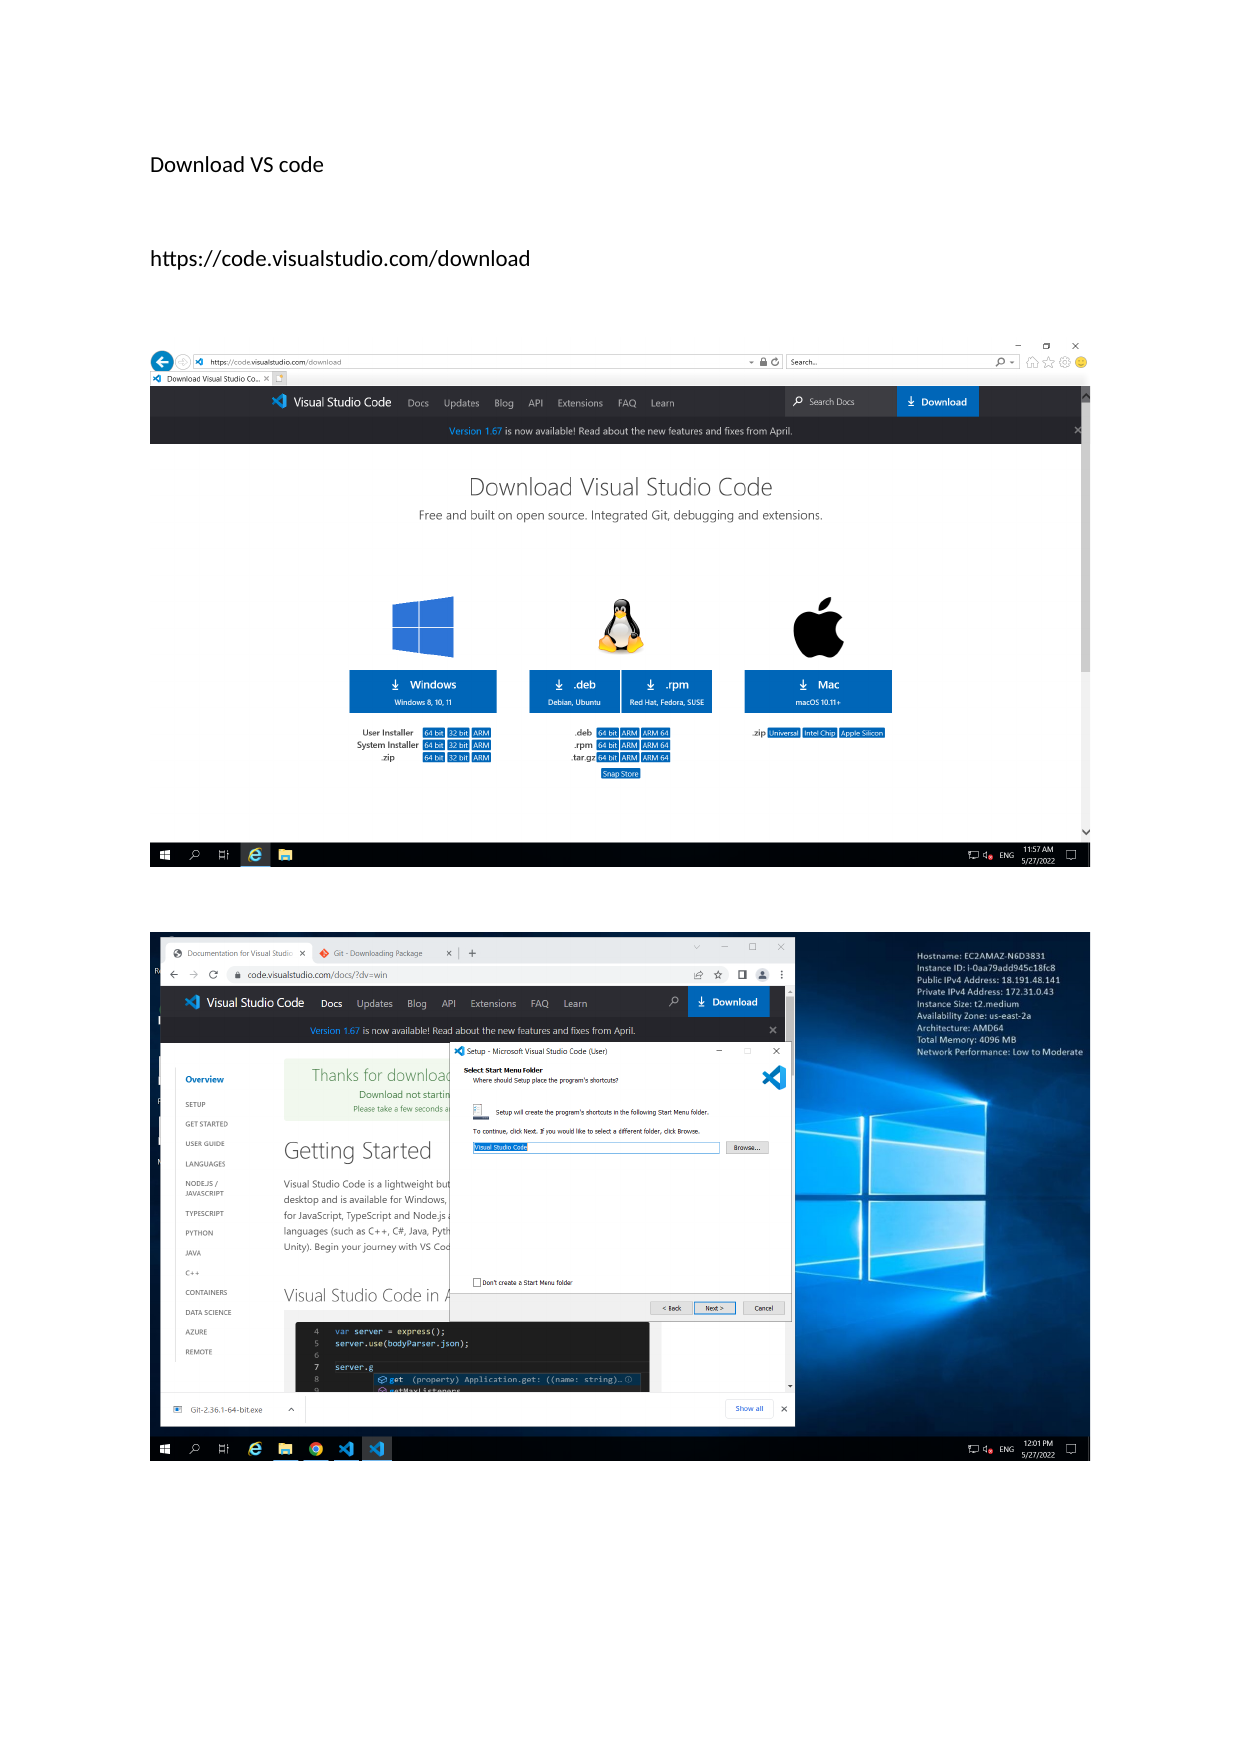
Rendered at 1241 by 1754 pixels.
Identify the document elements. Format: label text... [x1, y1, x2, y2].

text Download VS code [150, 150, 1090, 178]
text https://code.visualstudio.com/download [150, 244, 1090, 272]
picture [157, 358, 168, 366]
picture [150, 337, 1091, 867]
picture [150, 932, 1091, 1461]
